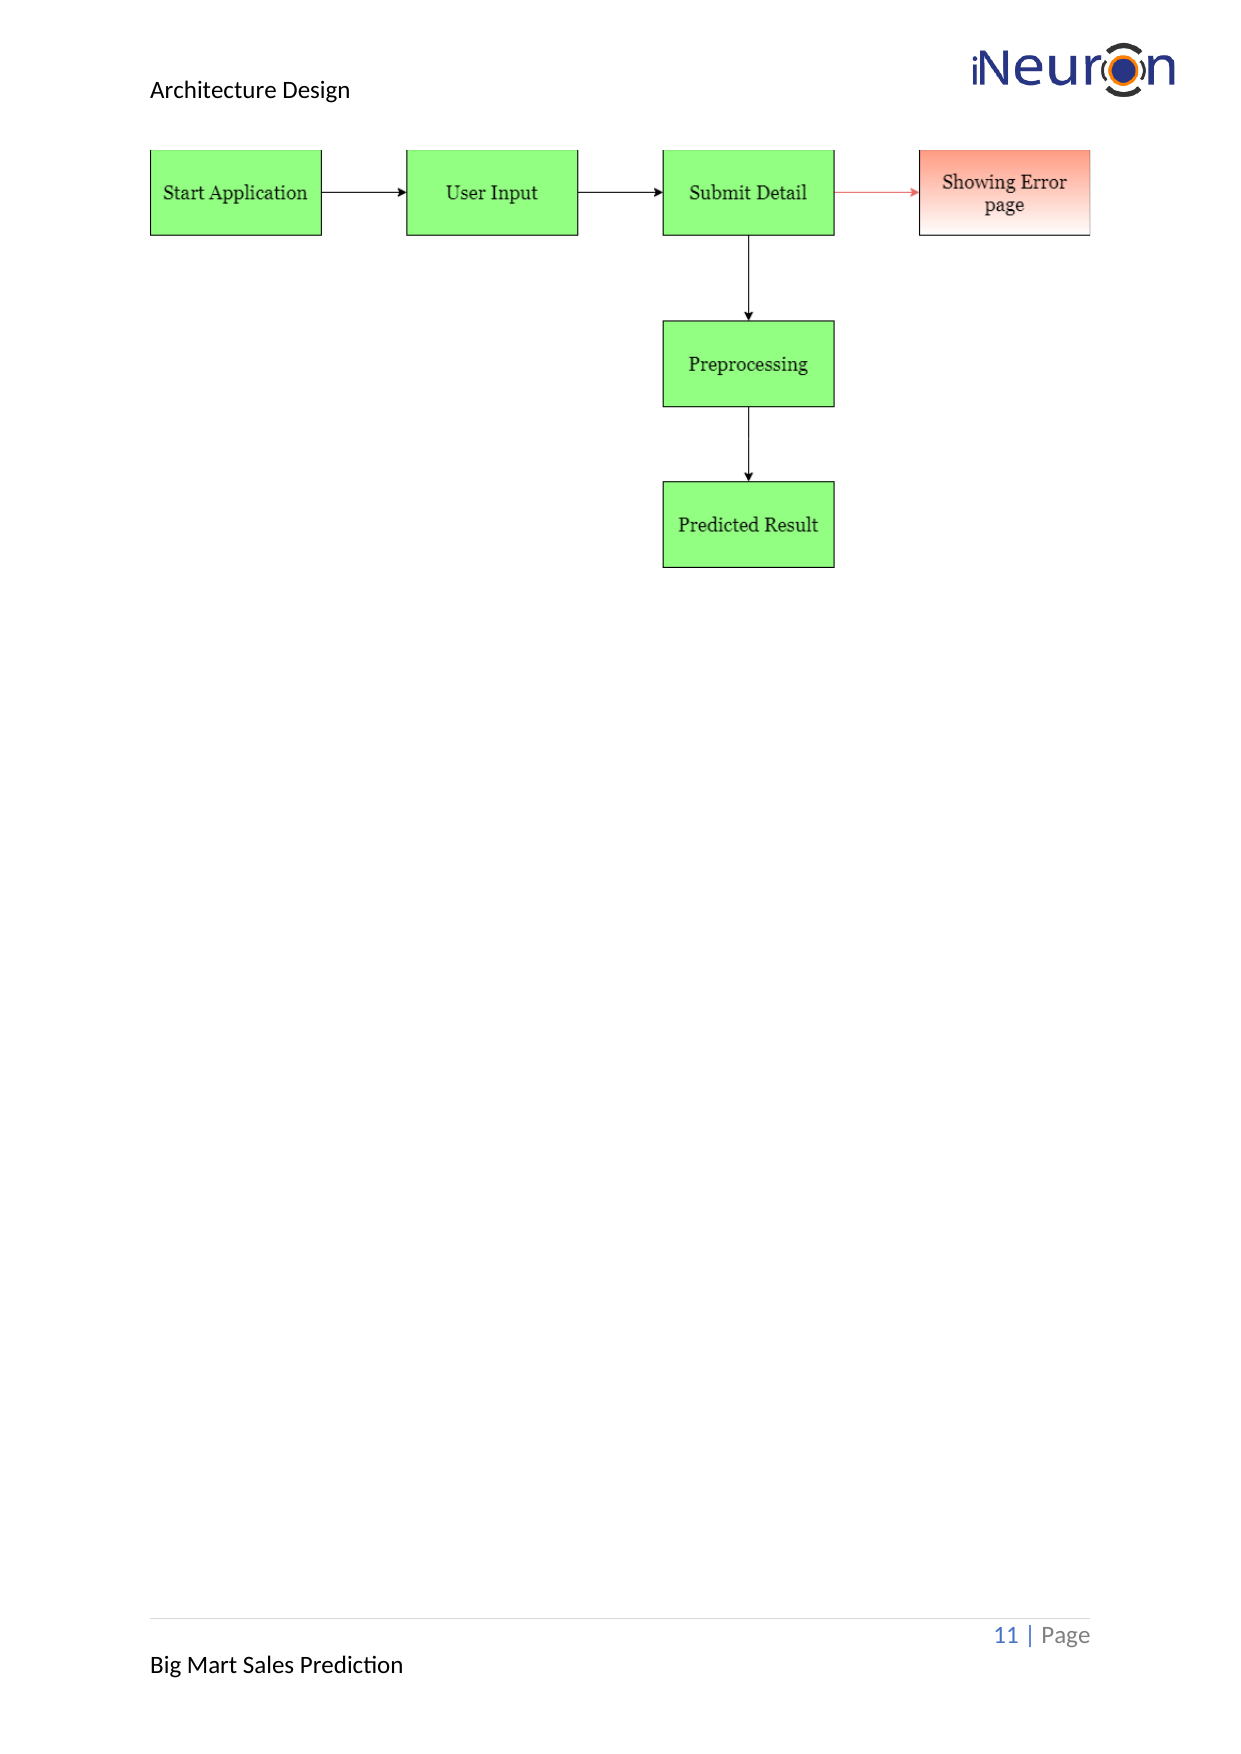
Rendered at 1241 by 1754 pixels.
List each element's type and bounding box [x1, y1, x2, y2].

picture [150, 150, 1091, 568]
picture [972, 42, 1175, 97]
